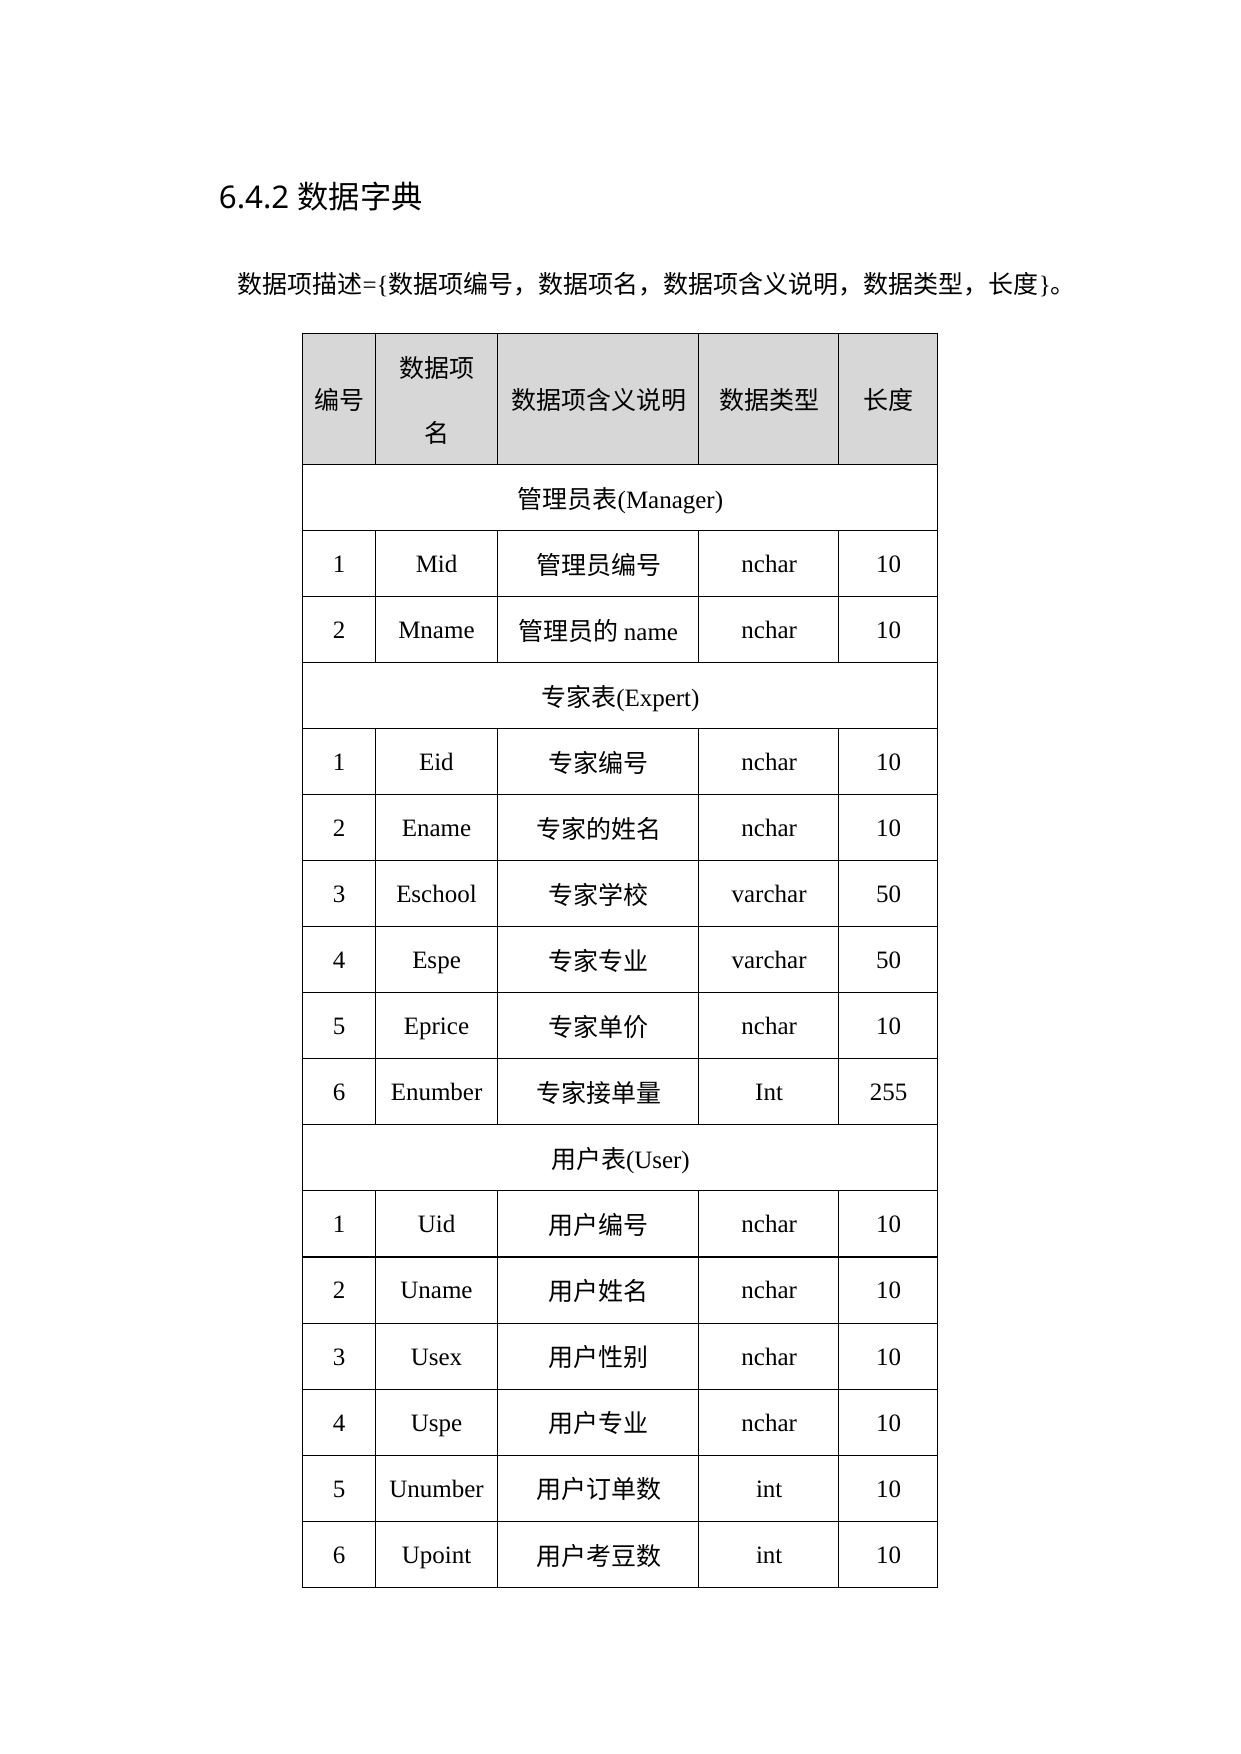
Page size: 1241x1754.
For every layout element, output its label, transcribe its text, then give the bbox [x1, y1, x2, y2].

table_header 数据类型 [699, 334, 838, 464]
table_cell 6 [303, 1522, 375, 1587]
table_cell 专家接单量 [498, 1059, 698, 1124]
table_cell 5 [303, 1456, 375, 1521]
table_cell 用户表(User) [303, 1125, 937, 1190]
table_cell 4 [303, 1390, 375, 1454]
table_cell 10 [839, 729, 937, 794]
table_cell 10 [839, 1390, 937, 1454]
table_cell 专家学校 [498, 861, 698, 926]
table_cell 10 [839, 795, 937, 860]
table_cell nchar [699, 1191, 838, 1256]
table_cell 用户订单数 [498, 1456, 698, 1521]
table_cell 专家专业 [498, 927, 698, 992]
table_cell 用户专业 [498, 1390, 698, 1454]
table_cell int [699, 1456, 838, 1521]
table_cell Eschool [376, 861, 497, 926]
table_cell Ename [376, 795, 497, 860]
list 数据项描述={数据项编号，数据项名，数据项含义说明，数据类型，长度}。 [187, 250, 1053, 315]
table_cell 2 [303, 597, 375, 662]
table_cell 专家编号 [498, 729, 698, 794]
table_cell 10 [839, 1522, 937, 1587]
table_cell 10 [839, 1191, 937, 1256]
table_cell Eid [376, 729, 497, 794]
table_cell Uname [376, 1258, 497, 1322]
table_cell 50 [839, 861, 937, 926]
table_cell Mname [376, 597, 497, 662]
list 6.4.2 数据字典 [187, 162, 1053, 227]
table_cell 10 [839, 1258, 937, 1322]
table_cell 用户姓名 [498, 1258, 698, 1322]
table_cell 管理员编号 [498, 531, 698, 596]
table_cell nchar [699, 795, 838, 860]
table_cell Usex [376, 1324, 497, 1388]
table_cell nchar [699, 1324, 838, 1388]
table_cell 6 [303, 1059, 375, 1124]
table_cell nchar [699, 531, 838, 596]
table_cell 专家单价 [498, 993, 698, 1058]
table_cell varchar [699, 927, 838, 992]
table_cell Espe [376, 927, 497, 992]
table_cell 专家表(Expert) [303, 663, 937, 728]
table_cell varchar [699, 861, 838, 926]
table_cell Eprice [376, 993, 497, 1058]
table_cell 255 [839, 1059, 937, 1124]
table_cell 10 [839, 1456, 937, 1521]
table_cell 10 [839, 531, 937, 596]
table_cell Mid [376, 531, 497, 596]
table_cell 3 [303, 861, 375, 926]
table_cell Uid [376, 1191, 497, 1256]
table_cell nchar [699, 1258, 838, 1322]
table_header 编号 [303, 334, 375, 464]
table_cell 2 [303, 795, 375, 860]
table_cell Uspe [376, 1390, 497, 1454]
table_cell 管理员的name [498, 597, 698, 662]
table_cell 3 [303, 1324, 375, 1388]
table_cell 管理员表(Manager) [303, 465, 937, 530]
table_cell 用户编号 [498, 1191, 698, 1256]
table_cell 2 [303, 1258, 375, 1322]
table_cell 4 [303, 927, 375, 992]
table_header 数据项含义说明 [498, 334, 698, 464]
table_cell 10 [839, 597, 937, 662]
table_header 数据项名 [376, 334, 497, 464]
table_cell 5 [303, 993, 375, 1058]
table_cell nchar [699, 1390, 838, 1454]
table_cell Unumber [376, 1456, 497, 1521]
table_cell 专家的姓名 [498, 795, 698, 860]
table_cell 用户性别 [498, 1324, 698, 1388]
table_cell Upoint [376, 1522, 497, 1587]
table_cell 1 [303, 531, 375, 596]
table_cell Int [699, 1059, 838, 1124]
table_cell 10 [839, 993, 937, 1058]
table_cell nchar [699, 729, 838, 794]
table_cell 10 [839, 1324, 937, 1388]
table_cell nchar [699, 597, 838, 662]
table_cell 1 [303, 729, 375, 794]
table_cell int [699, 1522, 838, 1587]
table_cell 1 [303, 1191, 375, 1256]
table_cell nchar [699, 993, 838, 1058]
table_cell Enumber [376, 1059, 497, 1124]
table_cell 用户考豆数 [498, 1522, 698, 1587]
table_header 长度 [839, 334, 937, 464]
table_cell 50 [839, 927, 937, 992]
